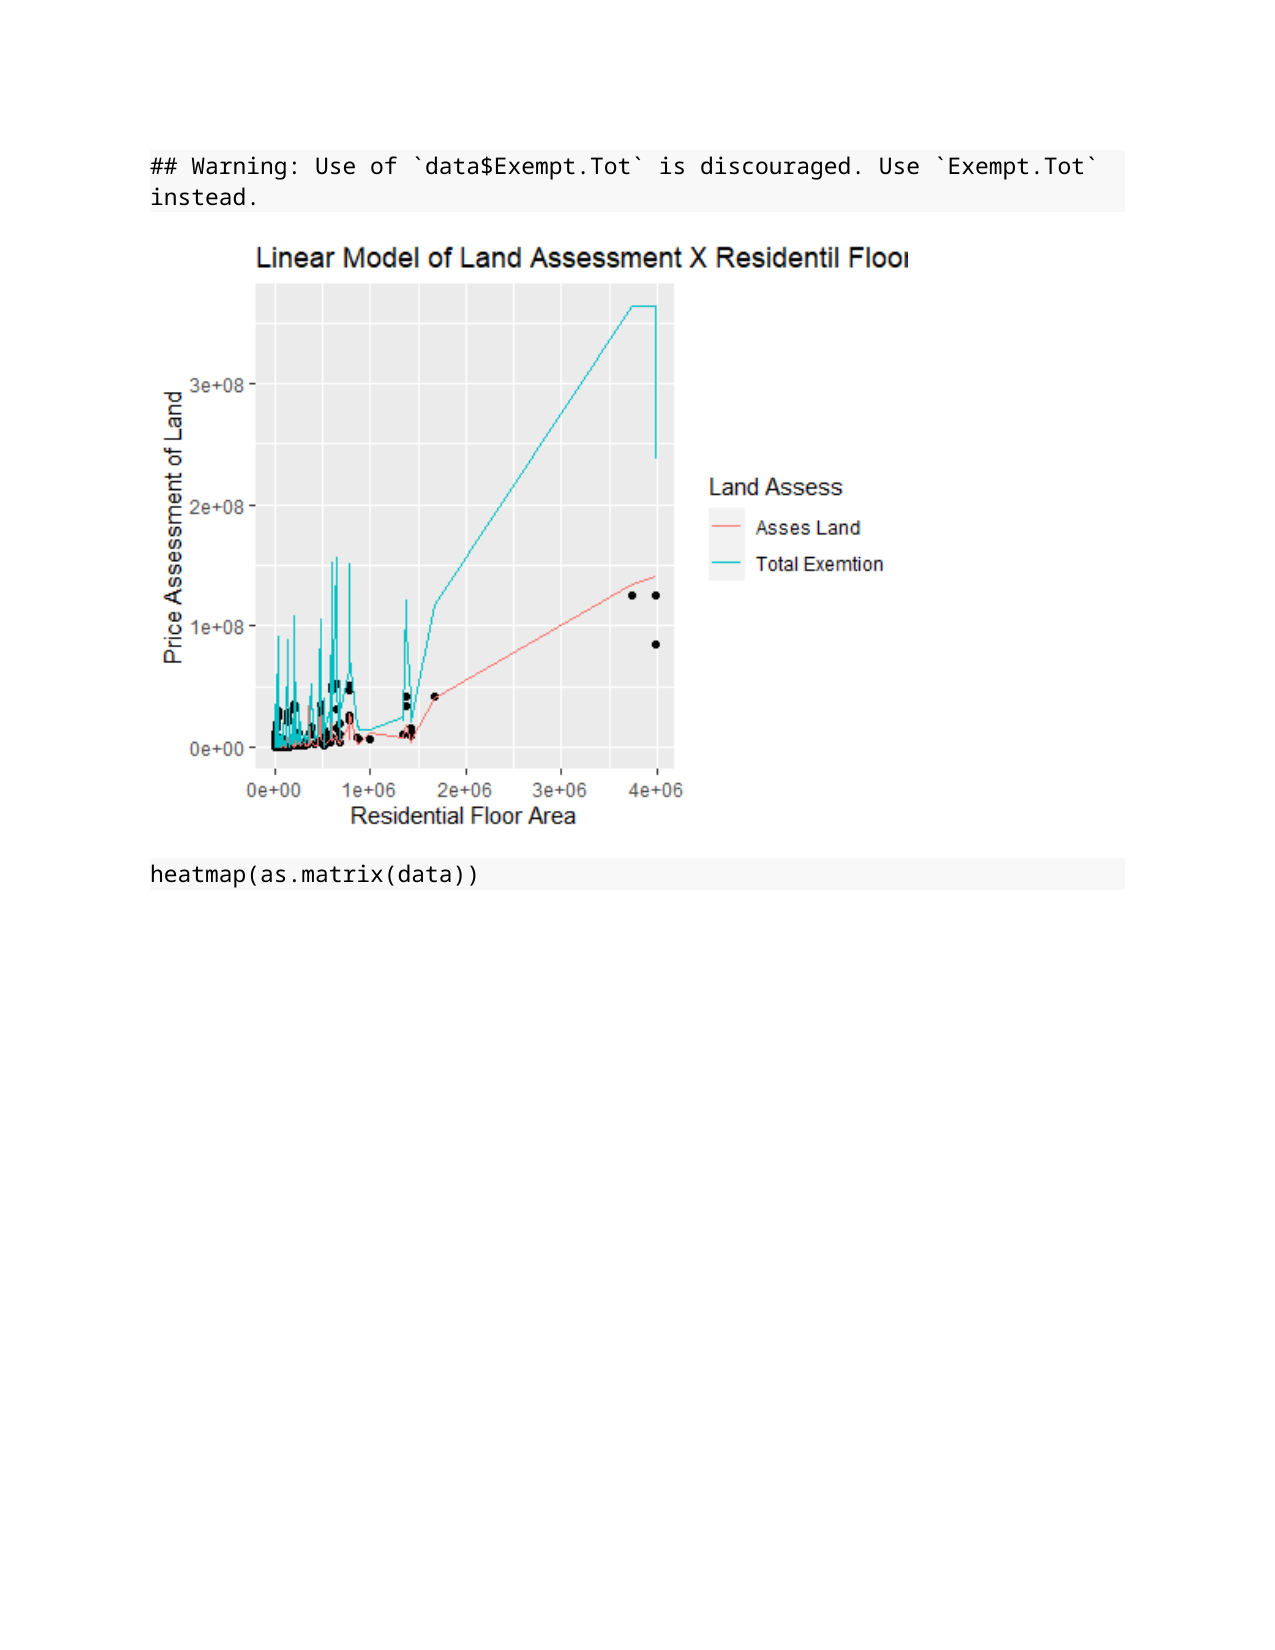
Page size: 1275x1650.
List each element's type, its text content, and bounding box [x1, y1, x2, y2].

text ## Warning: Use of `data$Exempt.Tot` is discouraged. Use `Exempt.Tot` instead. [150, 150, 1125, 212]
text heatmap(as.matrix(data)) [150, 858, 1125, 890]
picture [150, 233, 908, 840]
